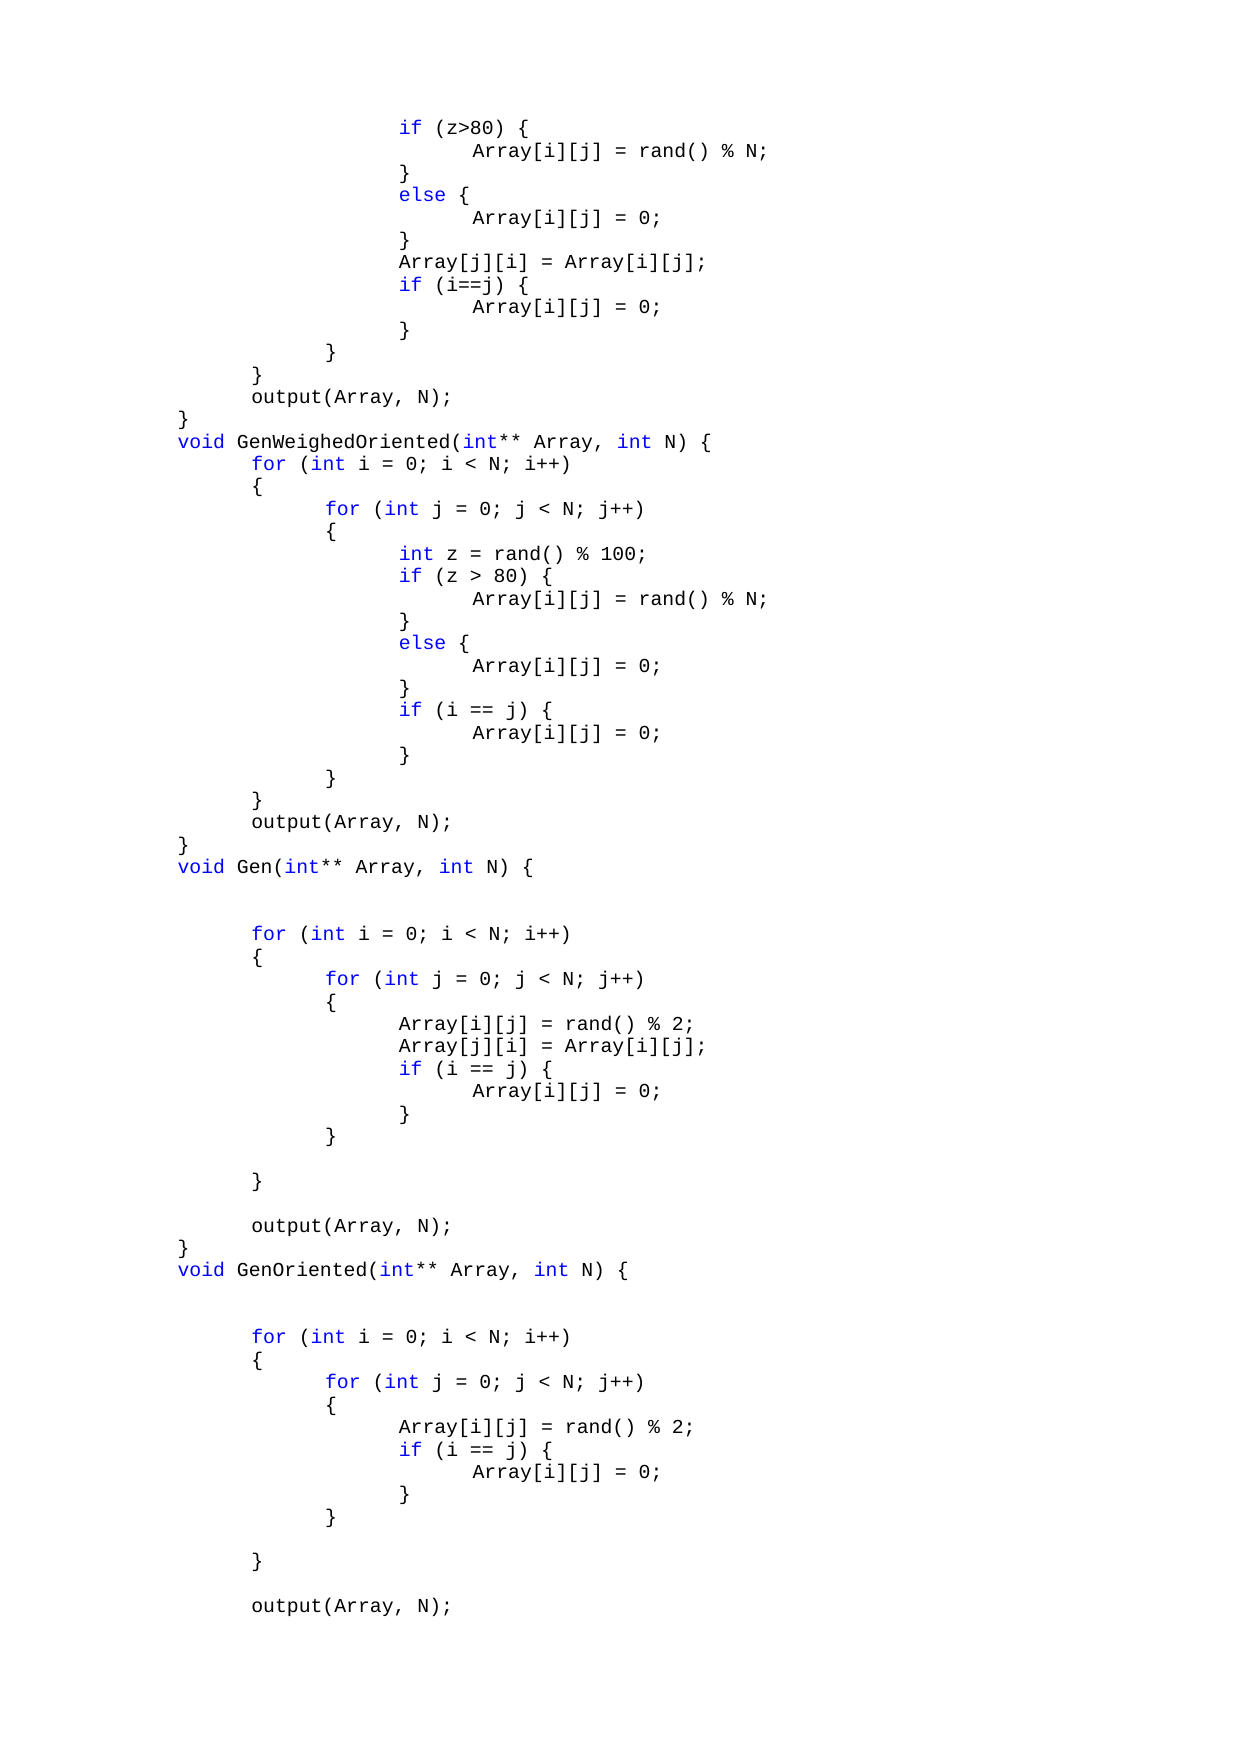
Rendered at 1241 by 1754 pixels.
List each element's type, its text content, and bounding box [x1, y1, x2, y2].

text if (z>80) { [177, 118, 1152, 141]
text Array[j][i] = Array[i][j]; [177, 1036, 1152, 1059]
text Array[i][j] = rand() % 2; [177, 1417, 1152, 1439]
text Array[i][j] = 0; [177, 723, 1152, 745]
text Array[i][j] = rand() % 2; [177, 1014, 1152, 1036]
text Array[i][j] = 0; [177, 208, 1152, 230]
text { [177, 521, 1152, 544]
text } [177, 163, 1152, 185]
text } [177, 1484, 1152, 1507]
text { [177, 947, 1152, 969]
text Array[i][j] = 0; [177, 656, 1152, 678]
text Array[i][j] = 0; [177, 297, 1152, 320]
text } [177, 611, 1152, 633]
text Array[i][j] = 0; [177, 1462, 1152, 1484]
text if (z > 80) { [177, 566, 1152, 588]
text for (int i = 0; i < N; i++) [177, 454, 1152, 476]
text } [177, 1103, 1152, 1126]
text { [177, 476, 1152, 499]
text if (i==j) { [177, 275, 1152, 297]
text output(Array, N); [177, 812, 1152, 835]
text } [177, 230, 1152, 252]
text } [177, 790, 1152, 812]
text } [177, 364, 1152, 387]
text for (int j = 0; j < N; j++) [177, 969, 1152, 992]
text } [177, 678, 1152, 700]
text for (int j = 0; j < N; j++) [177, 1372, 1152, 1395]
text } [177, 1551, 1152, 1574]
text { [177, 992, 1152, 1014]
text output(Array, N); [177, 1216, 1152, 1238]
text Array[i][j] = rand() % N; [177, 588, 1152, 611]
text } [177, 1171, 1152, 1193]
text } [177, 320, 1152, 342]
text } [177, 342, 1152, 364]
text for (int i = 0; i < N; i++) [177, 1327, 1152, 1350]
text } [177, 835, 1152, 857]
text } [177, 1126, 1152, 1148]
text for (int j = 0; j < N; j++) [177, 499, 1152, 521]
text Array[j][i] = Array[i][j]; [177, 252, 1152, 275]
text Array[i][j] = rand() % N; [177, 141, 1152, 163]
text { [177, 1350, 1152, 1372]
text } [177, 768, 1152, 790]
text output(Array, N); [177, 1596, 1152, 1619]
text Array[i][j] = 0; [177, 1081, 1152, 1103]
text } [177, 409, 1152, 432]
text if (i == j) { [177, 700, 1152, 723]
text } [177, 745, 1152, 768]
text } [177, 1507, 1152, 1529]
text for (int i = 0; i < N; i++) [177, 924, 1152, 947]
text { [177, 1395, 1152, 1417]
text if (i == j) { [177, 1439, 1152, 1462]
text if (i == j) { [177, 1059, 1152, 1081]
text void GenWeighedOriented(int** Array, int N) { [177, 432, 1152, 454]
text void Gen(int** Array, int N) { [177, 857, 1152, 879]
text else { [177, 185, 1152, 208]
text int z = rand() % 100; [177, 544, 1152, 566]
text output(Array, N); [177, 387, 1152, 409]
text else { [177, 633, 1152, 656]
text } [177, 1238, 1152, 1260]
text void GenOriented(int** Array, int N) { [177, 1260, 1152, 1283]
